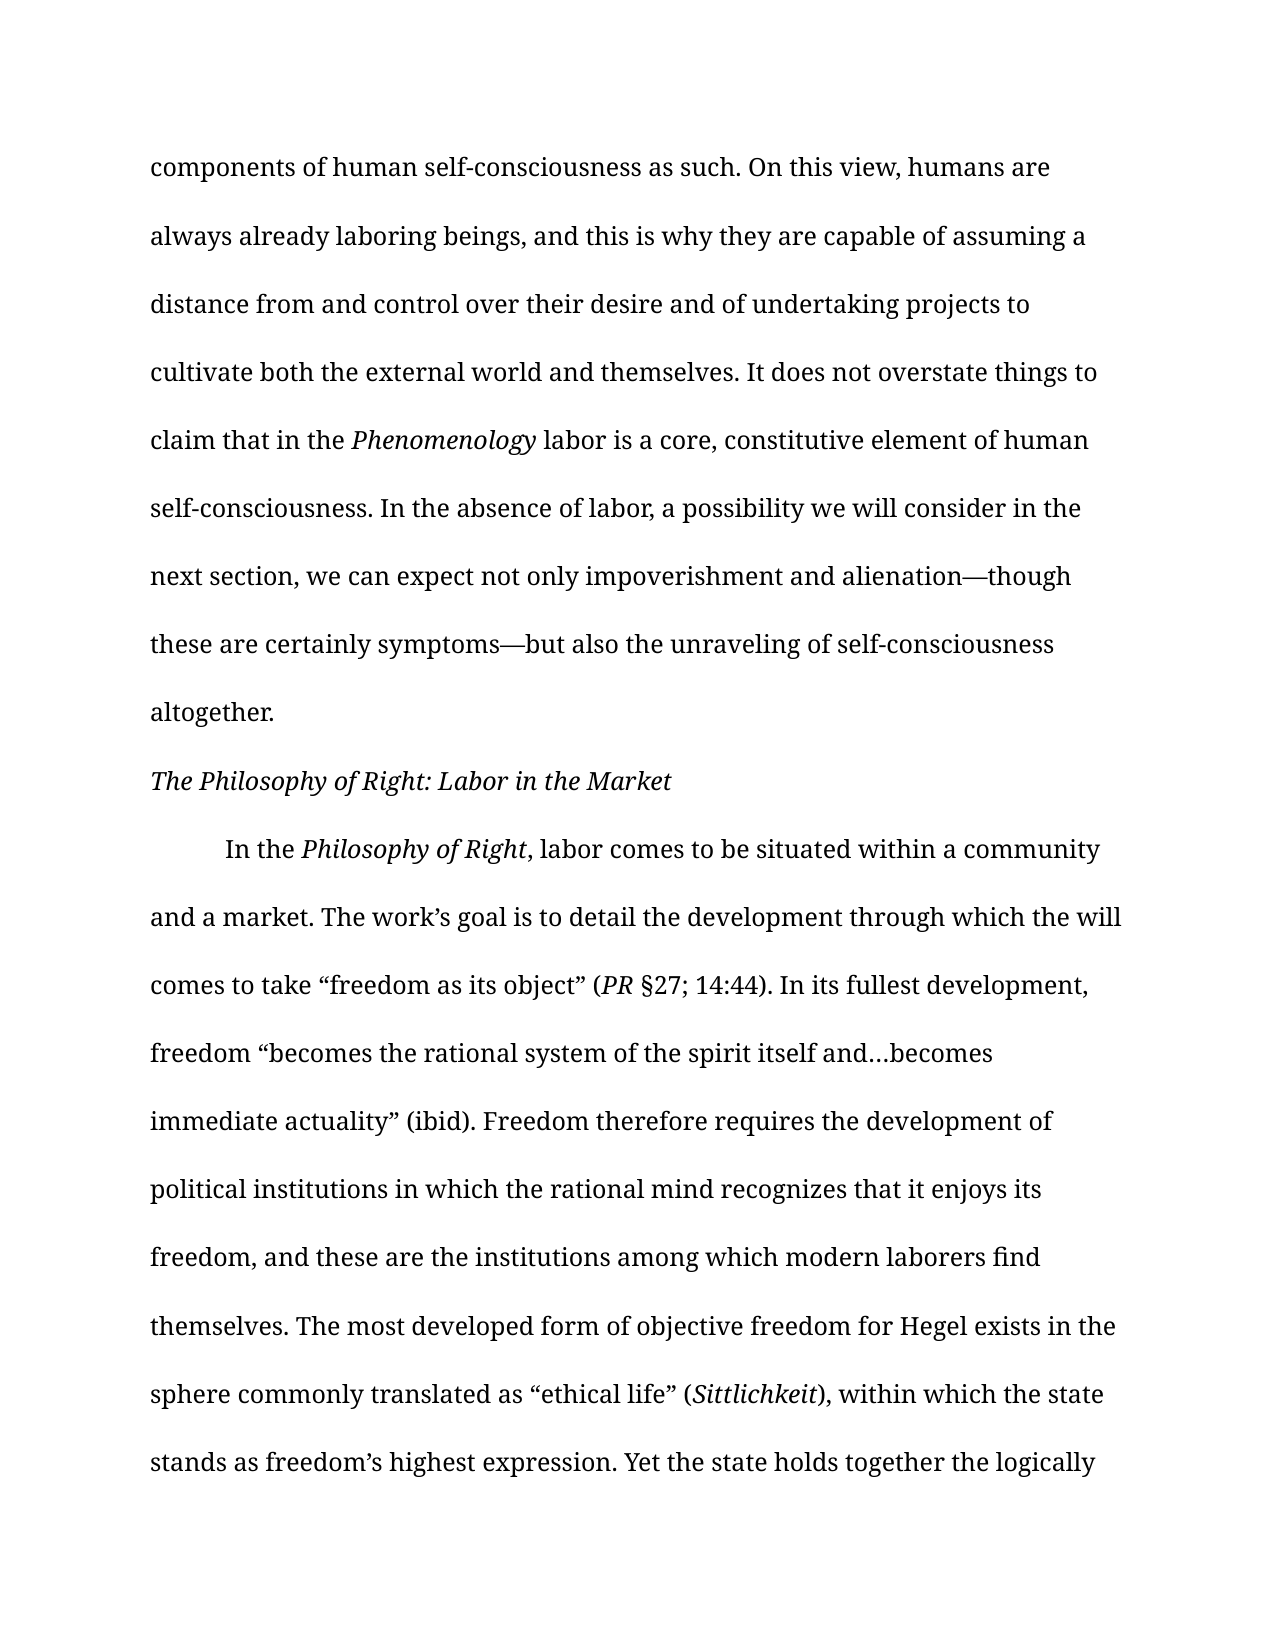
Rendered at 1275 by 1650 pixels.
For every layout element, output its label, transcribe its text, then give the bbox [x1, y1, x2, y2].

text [150, 150, 1125, 729]
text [150, 831, 1125, 1478]
text The Philosophy of Right: Labor in the Market [150, 763, 1125, 797]
